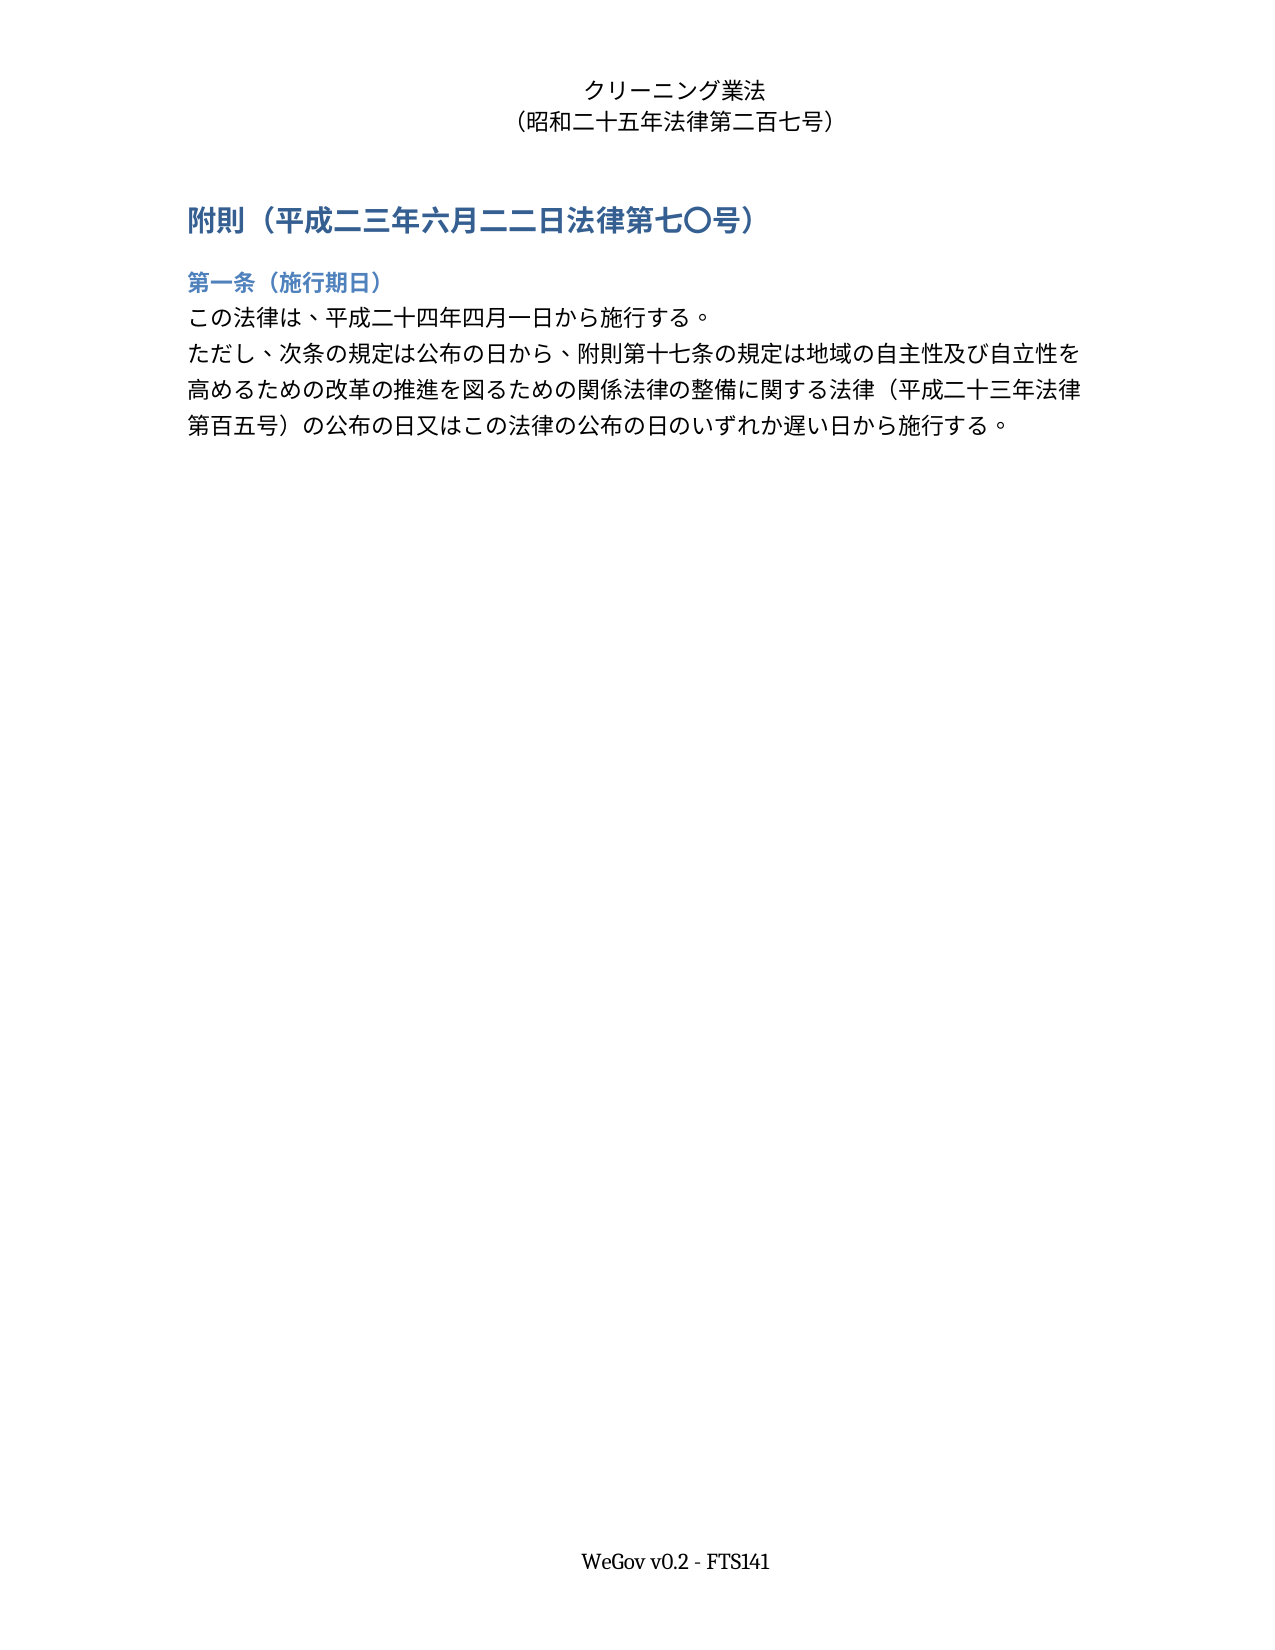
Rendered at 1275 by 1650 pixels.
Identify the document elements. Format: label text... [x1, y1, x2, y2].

subtitle 第一条（施行期日） [187, 266, 1087, 298]
text この法律は、平成二十四年四月一日から施行する。 ただし、次条の規定は公布の日から、附則第十七条の規定は地域の自主性及び自立性を高めるための改革の推進を図るための関係法律の整備に関する法律（平成二十三年法律第百五号）の公布の日又はこの法律の公布の日のいずれか遅い日から施行する。 [187, 302, 1087, 441]
subtitle 附則（平成二三年六月二二日法律第七〇号） [187, 200, 1087, 240]
